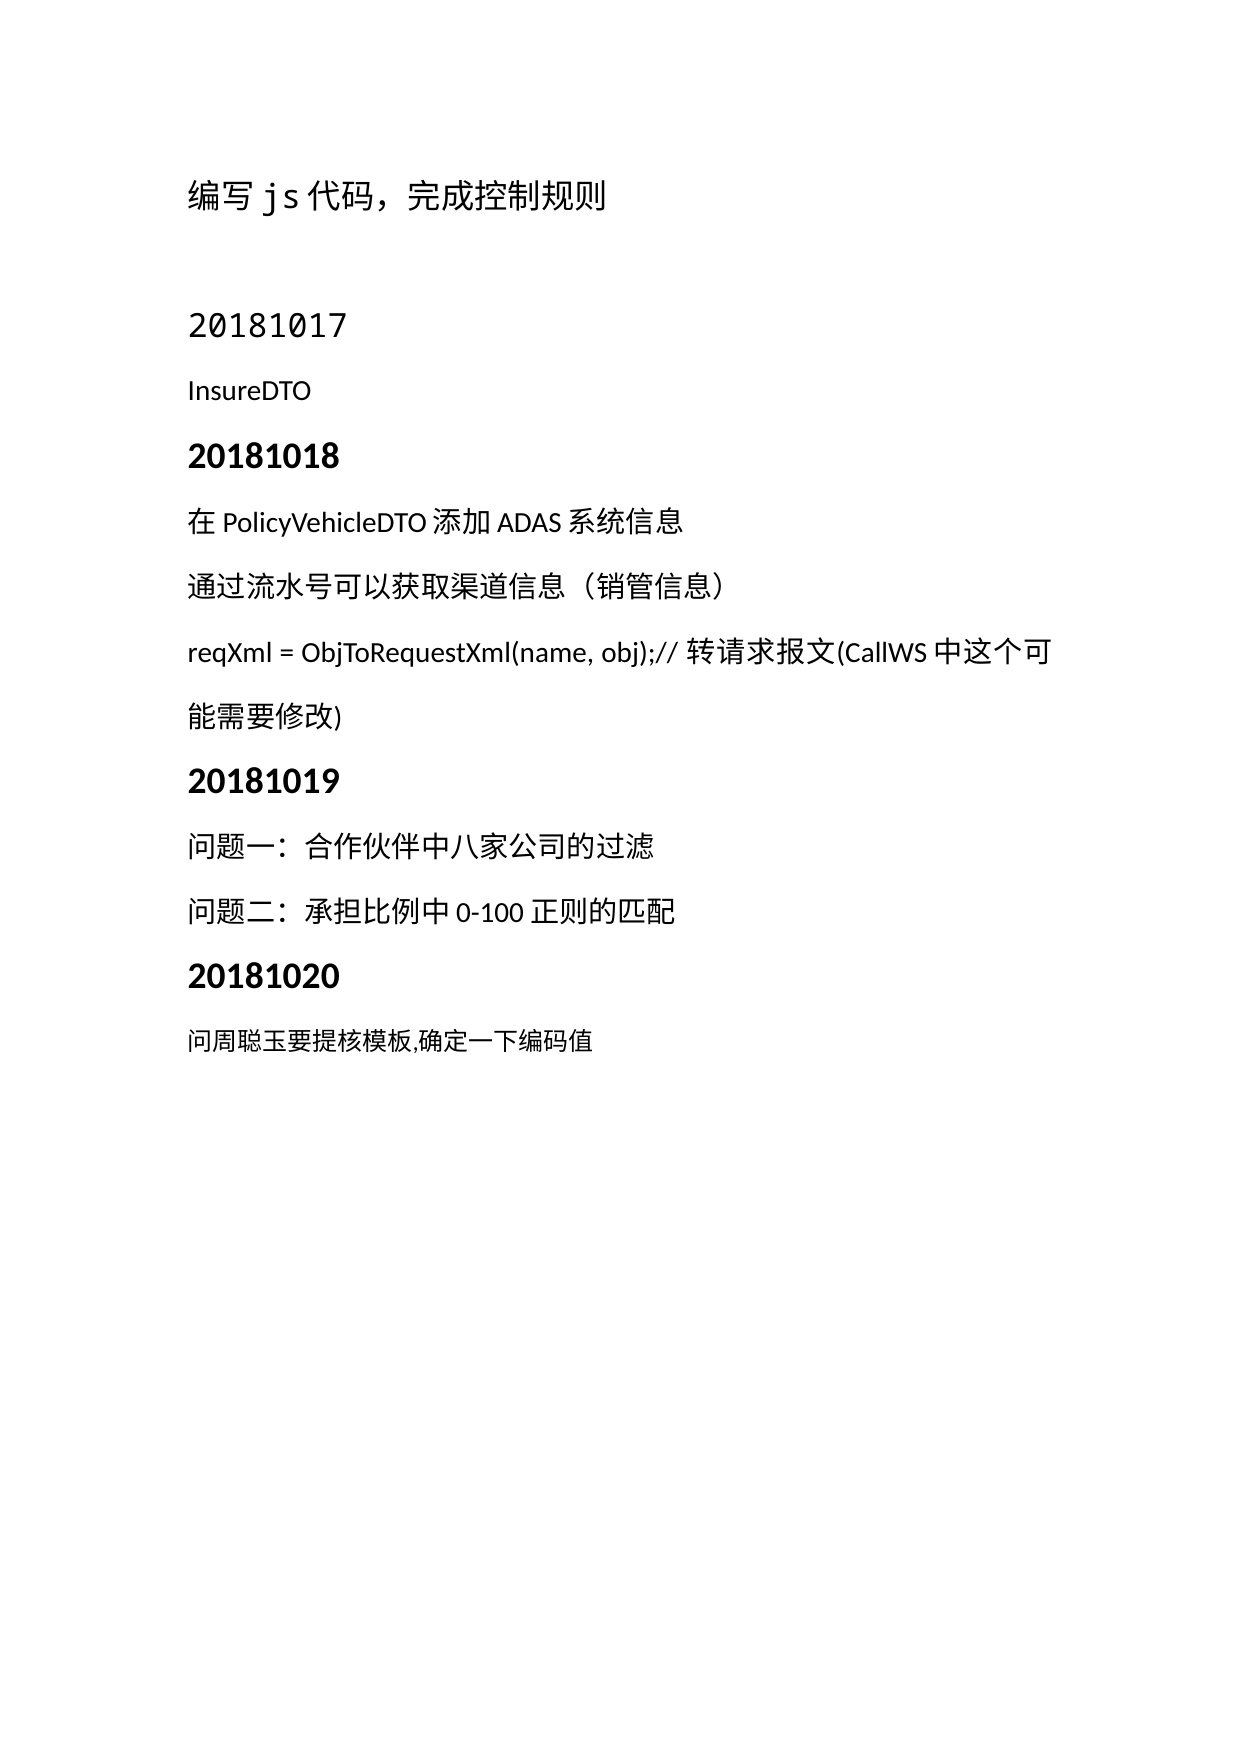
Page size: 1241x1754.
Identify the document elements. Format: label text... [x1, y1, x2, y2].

text InsureDTO [187, 357, 1053, 422]
text 问周聪玉要提核模板,确定一下编码值 [187, 1007, 1053, 1072]
text 在PolicyVehicleDTO添加ADAS系统信息 [187, 487, 1053, 552]
text 20181017 [187, 292, 1053, 357]
text 问题二：承担比例中0-100正则的匹配 [187, 877, 1053, 942]
text reqXml = ObjToRequestXml(name, obj);// 转请求报文(CallWS中这个可能需要修改) [187, 617, 1053, 747]
text 20181018 [187, 422, 1053, 487]
text 问题一：合作伙伴中八家公司的过滤 [187, 812, 1053, 877]
text 20181019 [187, 747, 1053, 812]
text 20181020 [187, 942, 1053, 1007]
text 编写js代码，完成控制规则 [187, 162, 1053, 227]
text 通过流水号可以获取渠道信息（销管信息） [187, 552, 1053, 617]
